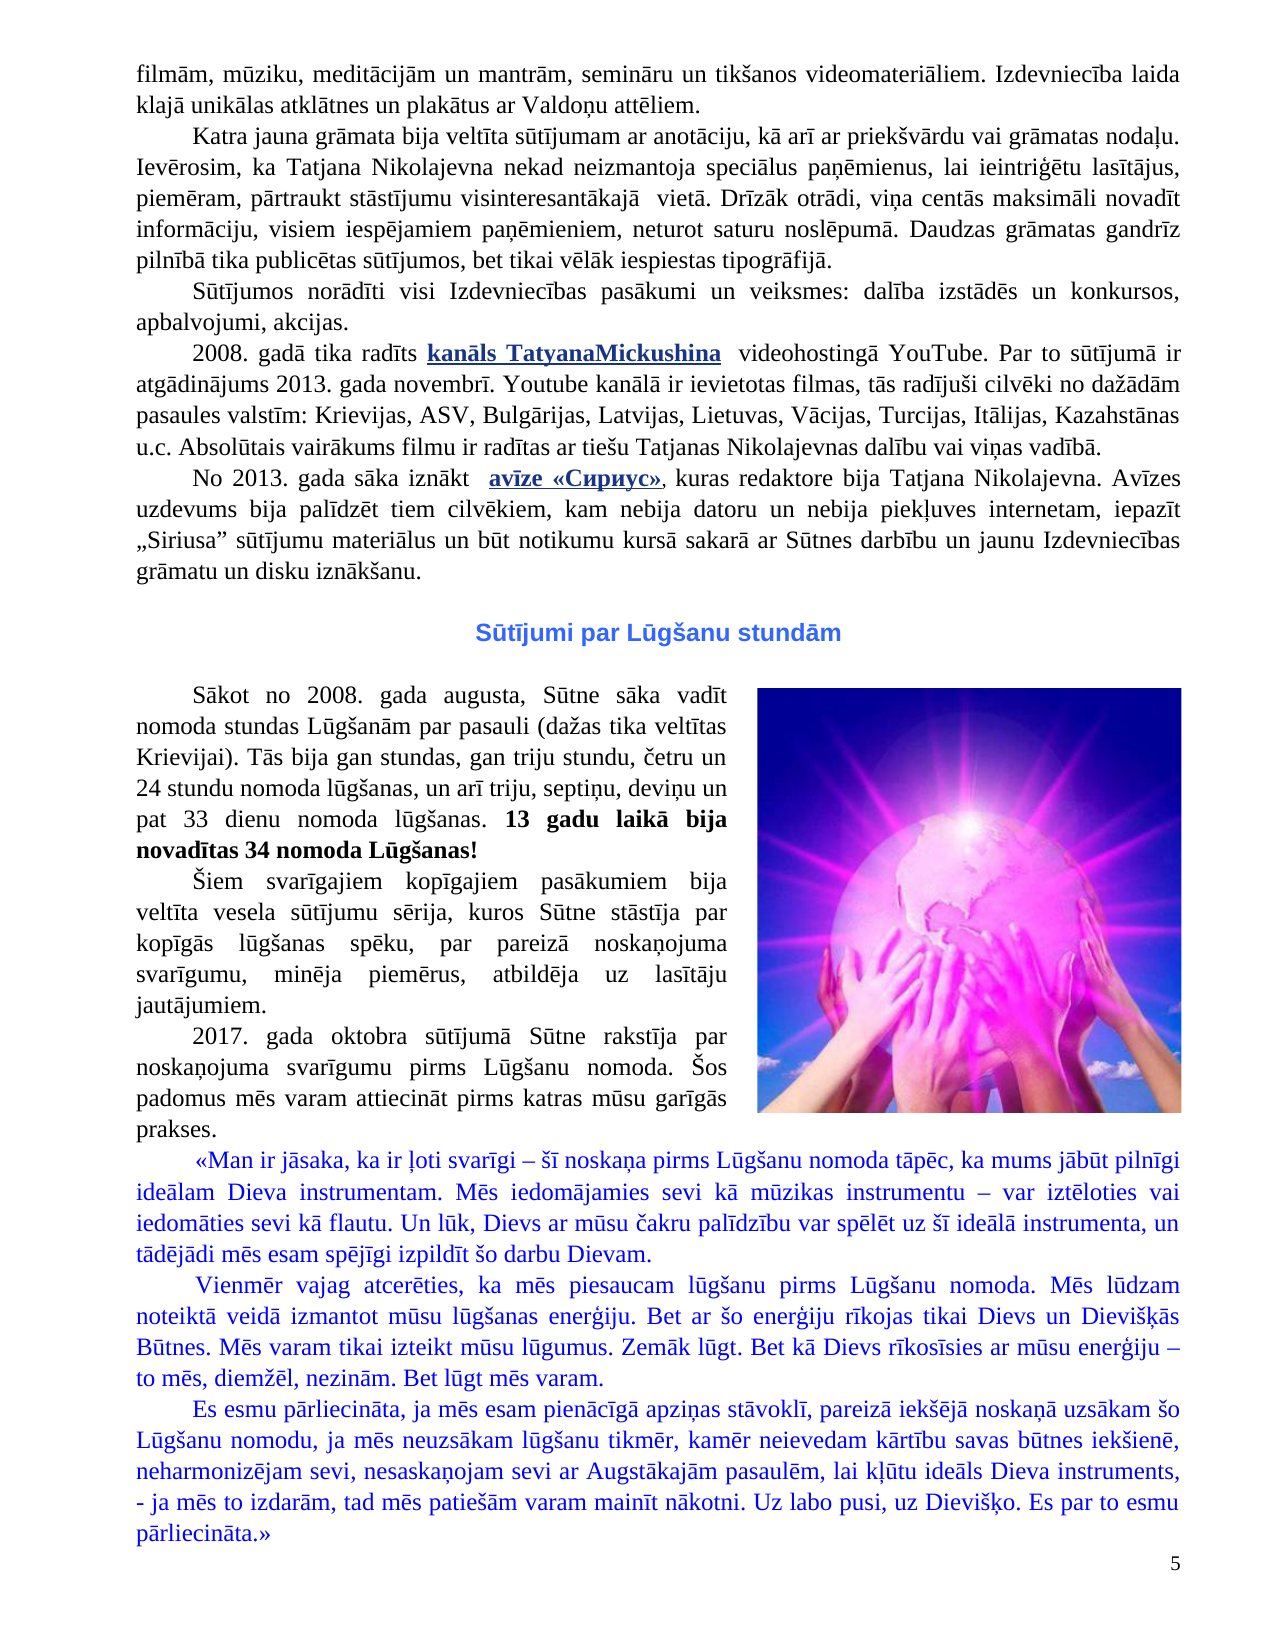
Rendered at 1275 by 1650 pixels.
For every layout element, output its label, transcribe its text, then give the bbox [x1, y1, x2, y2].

text «Man ir jāsaka, ka ir ļoti svarīgi – šī noskaņa pirms Lūgšanu nomoda tāpēc, ka mums jābūt pilnīgi ideālam Dieva instrumentam. Mēs iedomājamies sevi kā mūzikas instrumentu – var iztēloties vai iedomāties sevi kā flautu. Un lūk, Dievs ar mūsu čakru palīdzību var spēlēt uz šī ideālā instrumenta, un tādējādi mēs esam spējīgi izpildīt šo darbu Dievam. [136, 1146, 1181, 1267]
picture [757, 688, 1182, 1113]
text No 2013. gada sāka iznākt avīze «Сириус», kuras redaktore bija Tatjana Nikolajevna. Avīzes uzdevums bija palīdzēt tiem cilvēkiem, kam nebija datoru un nebija piekļuves internetam, iepazīt „Siriusa” sūtījumu materiālus un būt notikumu kursā sakarā ar Sūtnes darbību un jaunu Izdevniecības grāmatu un disku iznākšanu. [136, 463, 1181, 584]
text 2017. gada oktobra sūtījumā Sūtne rakstīja par noskaņojuma svarīgumu pirms Lūgšanu nomoda. Šos padomus mēs varam attiecināt pirms katras mūsu garīgās prakses. [136, 1021, 1181, 1143]
text Sūtījumos norādīti visi Izdevniecības pasākumi un veiksmes: dalība izstādēs un konkursos, apbalvojumi, akcijas. [136, 276, 1181, 336]
text Sākot no 2008. gada augusta, Sūtne sāka vadīt nomoda stundas Lūgšanām par pasauli (dažas tika veltītas Krievijai). Tās bija gan stundas, gan triju stundu, četru un 24 stundu nomoda lūgšanas, un arī triju, septiņu, deviņu un pat 33 dienu nomoda lūgšanas. 13 gadu laikā bija novadītas 34 nomoda Lūgšanas! [136, 680, 1181, 864]
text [136, 59, 1181, 119]
text Katra jauna grāmata bija veltīta sūtījumam ar anotāciju, kā arī ar priekšvārdu vai grāmatas nodaļu. Ievērosim, ka Tatjana Nikolajevna nekad neizmantoja speciālus paņēmienus, lai ieintriģētu lasītājus, piemēram, pārtraukt stāstījumu visinteresantākajā vietā. Drīzāk otrādi, viņa centās maksimāli novadīt informāciju, visiem iespējamiem paņēmieniem, neturot saturu noslēpumā. Daudzas grāmatas gandrīz pilnībā tika publicētas sūtījumos, bet tikai vēlāk iespiestas tipogrāfijā. [136, 121, 1181, 274]
text Šiem svarīgajiem kopīgajiem pasākumiem bija veltīta vesela sūtījumu sērija, kuros Sūtne stāstīja par kopīgās lūgšanas spēku, par pareizā noskaņojuma svarīgumu, minēja piemērus, atbildēja uz lasītāju jautājumiem. [136, 866, 757, 1019]
text 2008. gadā tika radīts kanāls TatyanaMickushina videohostingā YouTube. Par to sūtījumā ir atgādinājums 2013. gada novembrī. Youtube kanālā ir ievietotas filmas, tās radījuši cilvēki no dažādām pasaules valstīm: Krievijas, ASV, Bulgārijas, Latvijas, Lietuvas, Vācijas, Turcijas, Itālijas, Kazahstānas u.c. Absolūtais vairākums filmu ir radītas ar tiešu Tatjanas Nikolajevnas dalību vai viņas vadībā. [136, 338, 1181, 460]
text Vienmēr vajag atcerēties, ka mēs piesaucam lūgšanu pirms Lūgšanu nomoda. Mēs lūdzam noteiktā veidā izmantot mūsu lūgšanas enerģiju. Bet ar šo enerģiju rīkojas tikai Dievs un Dievišķās Būtnes. Mēs varam tikai izteikt mūsu lūgumus. Zemāk lūgt. Bet kā Dievs rīkosīsies ar mūsu enerģiju – to mēs, diemžēl, nezinām. Bet lūgt mēs varam. [136, 1270, 1181, 1392]
text Sūtījumi par Lūgšanu stundām [136, 618, 1181, 647]
text Es esmu pārliecināta, ja mēs esam pienācīgā apziņas stāvoklī, pareizā iekšējā noskaņā uzsākam šo Lūgšanu nomodu, ja mēs neuzsākam lūgšanu tikmēr, kamēr neievedam kārtību savas būtnes iekšienē, neharmonizējam sevi, nesaskaņojam sevi ar Augstākajām pasaulēm, lai kļūtu ideāls Dieva instruments, - ja mēs to izdarām, tad mēs patiešām varam mainīt nākotni. Uz labo pusi, uz Dievišķo. Es par to esmu pārliecināta.» [136, 1394, 1181, 1547]
